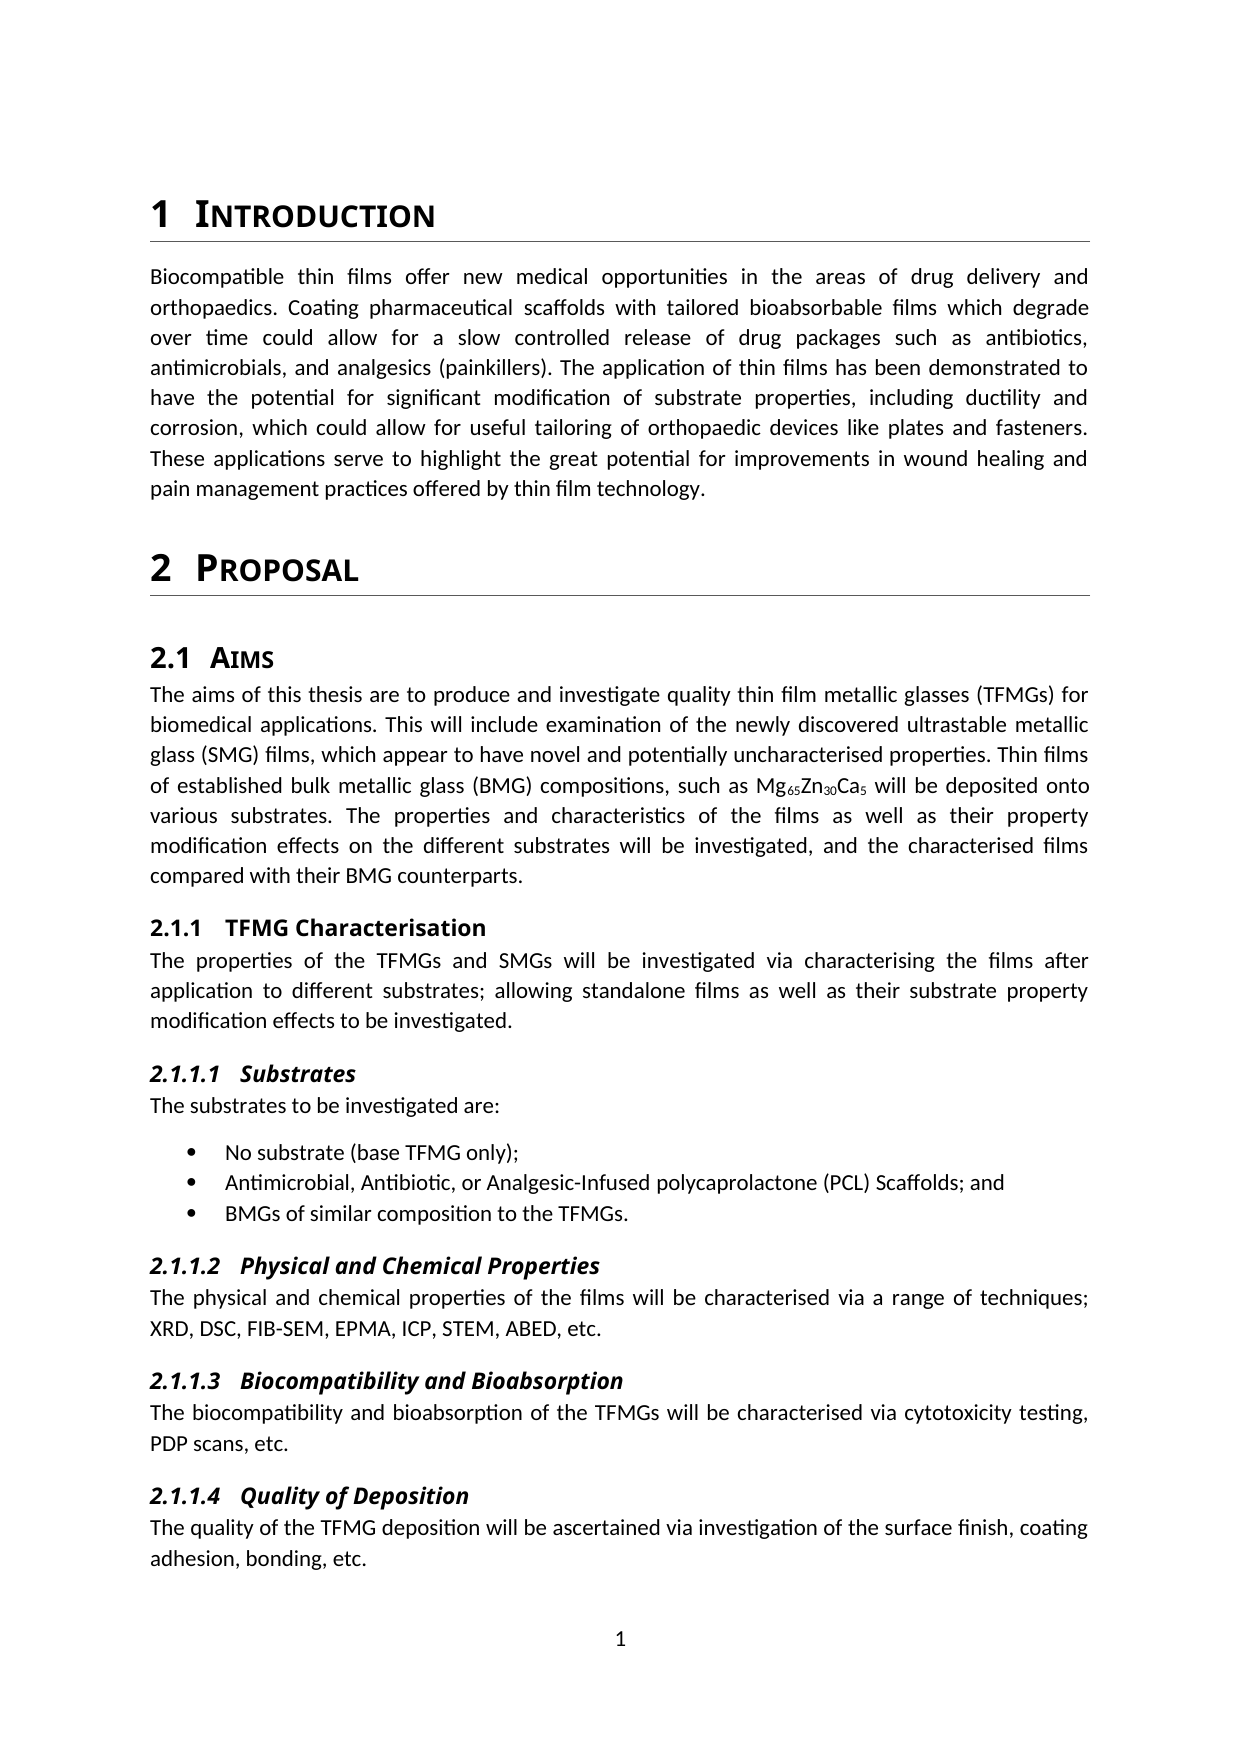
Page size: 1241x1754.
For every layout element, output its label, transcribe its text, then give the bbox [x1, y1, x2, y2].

list Antimicrobial, Antibiotic, or Analgesic-Infused polycaprolactone (PCL) Scaffolds; and [187, 1168, 1090, 1196]
subtitle Substrates [150, 1058, 1090, 1089]
text The properties of the TFMGs and SMGs will be investigated via characterising the films after application to different substrates; allowing standalone films as well as their substrate property modification effects to be investigated. [150, 946, 1090, 1034]
text Biocompatible thin films offer new medical opportunities in the areas of drug delivery and orthopaedics. Coating pharmaceutical scaffolds with tailored bioabsorbable films which degrade over time could allow for a slow controlled release of drug packages such as antibiotics, antimicrobials, and analgesics (painkillers). The application of thin films has been demonstrated to have the potential for significant modification of substrate properties, including ductility and corrosion, which could allow for useful tailoring of orthopaedic devices like plates and fasteners. These applications serve to highlight the great potential for improvements in wound healing and pain management practices offered by thin film technology. [150, 262, 1090, 502]
subtitle Introduction [150, 187, 1090, 241]
list No substrate (base TFMG only); [187, 1138, 1090, 1166]
subtitle Physical and Chemical Properties [150, 1250, 1090, 1281]
text The quality of the TFMG deposition will be ascertained via investigation of the surface finish, coating adhesion, bonding, etc. [150, 1513, 1090, 1572]
list BMGs of similar composition to the TFMGs. [187, 1199, 1090, 1227]
subtitle Proposal [150, 542, 1090, 595]
text The physical and chemical properties of the films will be characterised via a range of techniques; XRD, DSC, FIB-SEM, EPMA, ICP, STEM, ABED, etc. [150, 1283, 1090, 1342]
subtitle Biocompatibility and Bioabsorption [150, 1365, 1090, 1396]
subtitle TFMG Characterisation [150, 912, 1090, 944]
text The aims of this thesis are to produce and investigate quality thin film metallic glasses (TFMGs) for biomedical applications. This will include examination of the newly discovered ultrastable metallic glass (SMG) films, which appear to have novel and potentially uncharacterised properties. Thin films of established bulk metallic glass (BMG) compositions, such as Mg65Zn30Ca5 will be deposited onto various substrates. The properties and characteristics of the films as well as their property modification effects on the different substrates will be investigated, and the characterised films compared with their BMG counterparts. [150, 680, 1090, 889]
text The biocompatibility and bioabsorption of the TFMGs will be characterised via cytotoxicity testing, PDP scans, etc. [150, 1398, 1090, 1457]
subtitle Quality of Deposition [150, 1480, 1090, 1511]
text The substrates to be investigated are: [150, 1091, 1090, 1119]
subtitle Aims [150, 637, 1090, 677]
